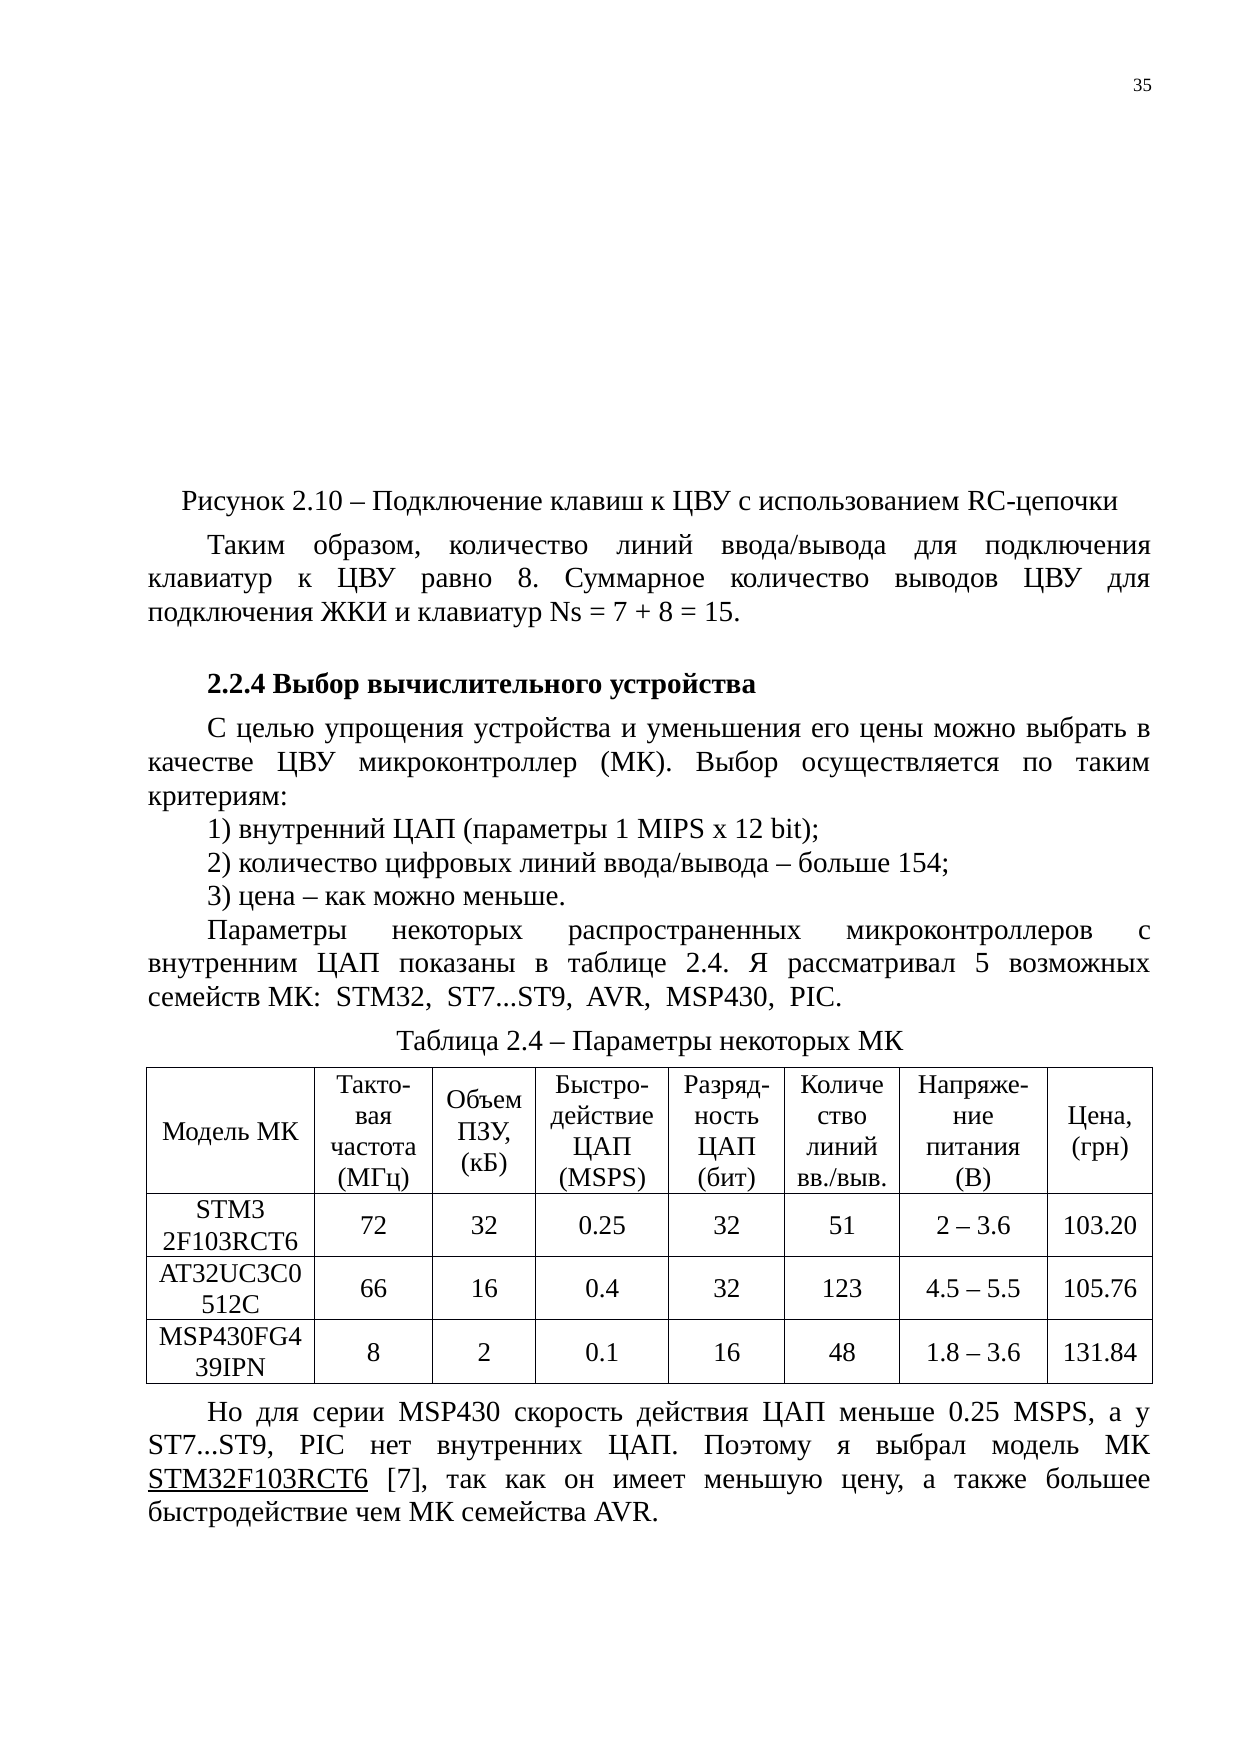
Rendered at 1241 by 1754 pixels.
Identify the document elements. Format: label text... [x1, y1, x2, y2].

table_cell 32 [433, 1194, 535, 1256]
table_cell AT32UC3C0512C [147, 1257, 314, 1319]
table_cell 0.4 [536, 1257, 668, 1319]
table_cell 32 [669, 1257, 784, 1319]
table_header Напряже-ние питания (В) [900, 1068, 1047, 1192]
table_cell 0.25 [536, 1194, 668, 1256]
table_cell 2 [433, 1320, 535, 1382]
table_cell 131.84 [1048, 1320, 1152, 1382]
table_cell 48 [785, 1320, 899, 1382]
text Таблица 2.4 – Параметры некоторых МК [148, 1023, 1152, 1056]
text Параметры некоторых распространенных микроконтроллеров с внутренним ЦАП показаны в таблице 2.4. Я рассматривал 5 возможных семейств МК: STM32, ST7...ST9, AVR, MSP430, PIC. [148, 912, 1152, 1012]
table_cell STM32F103RCT6 [147, 1194, 314, 1256]
table_cell 4.5 – 5.5 [900, 1257, 1047, 1319]
table_cell 0.1 [536, 1320, 668, 1382]
text 1) внутренний ЦАП (параметры 1 MIPS x 12 bit); [148, 811, 1152, 845]
table_cell 123 [785, 1257, 899, 1319]
table_header Количество линий вв./выв. [785, 1068, 899, 1192]
text Но для серии MSP430 скорость действия ЦАП меньше 0.25 MSPS, а у ST7...ST9, PIC нет внутренних ЦАП. Поэтому я выбрал модель МК STM32F103RCT6 [7], так как он имеет меньшую цену, а также большее быстродействие чем МК семейства AVR. [148, 1394, 1152, 1528]
text 2) количество цифровых линий ввода/вывода – больше 154; [148, 845, 1152, 878]
table_cell 32 [669, 1194, 784, 1256]
table_header Разряд-ность ЦАП (бит) [669, 1068, 784, 1192]
table_cell 51 [785, 1194, 899, 1256]
text 2.2.4 Выбор вычислительного устройства [207, 667, 1152, 700]
table_cell 105.76 [1048, 1257, 1152, 1319]
table_cell 66 [315, 1257, 432, 1319]
table_cell 72 [315, 1194, 432, 1256]
table_header Такто- вая частота (MГц) [315, 1068, 432, 1192]
text 3) цена – как можно меньше. [148, 878, 1152, 912]
table_cell 8 [315, 1320, 432, 1382]
table_header Цена, (грн) [1048, 1068, 1152, 1192]
text Таким образом, количество линий ввода/вывода для подключения клавиатур к ЦВУ равно 8. Суммарное количество выводов ЦВУ для подключения ЖКИ и клавиатур Ns = 7 + 8 = 15. [148, 527, 1152, 627]
table_cell 103.20 [1048, 1194, 1152, 1256]
table_cell 16 [433, 1257, 535, 1319]
text Рисунок 2.10 – Подключение клавиш к ЦВУ с использованием RC-цепочки [148, 483, 1152, 516]
table_header Быстро- действие ЦАП (MSPS) [536, 1068, 668, 1192]
text С целью упрощения устройства и уменьшения его цены можно выбрать в качестве ЦВУ микроконтроллер (МК). Выбор осуществляется по таким критериям: [148, 711, 1152, 811]
table_cell 2 – 3.6 [900, 1194, 1047, 1256]
table_cell 16 [669, 1320, 784, 1382]
table_header Объем ПЗУ, (кБ) [433, 1068, 535, 1192]
table_cell MSP430FG439IPN [147, 1320, 314, 1382]
table_header Модель МК [147, 1068, 314, 1192]
table_cell 1.8 – 3.6 [900, 1320, 1047, 1382]
